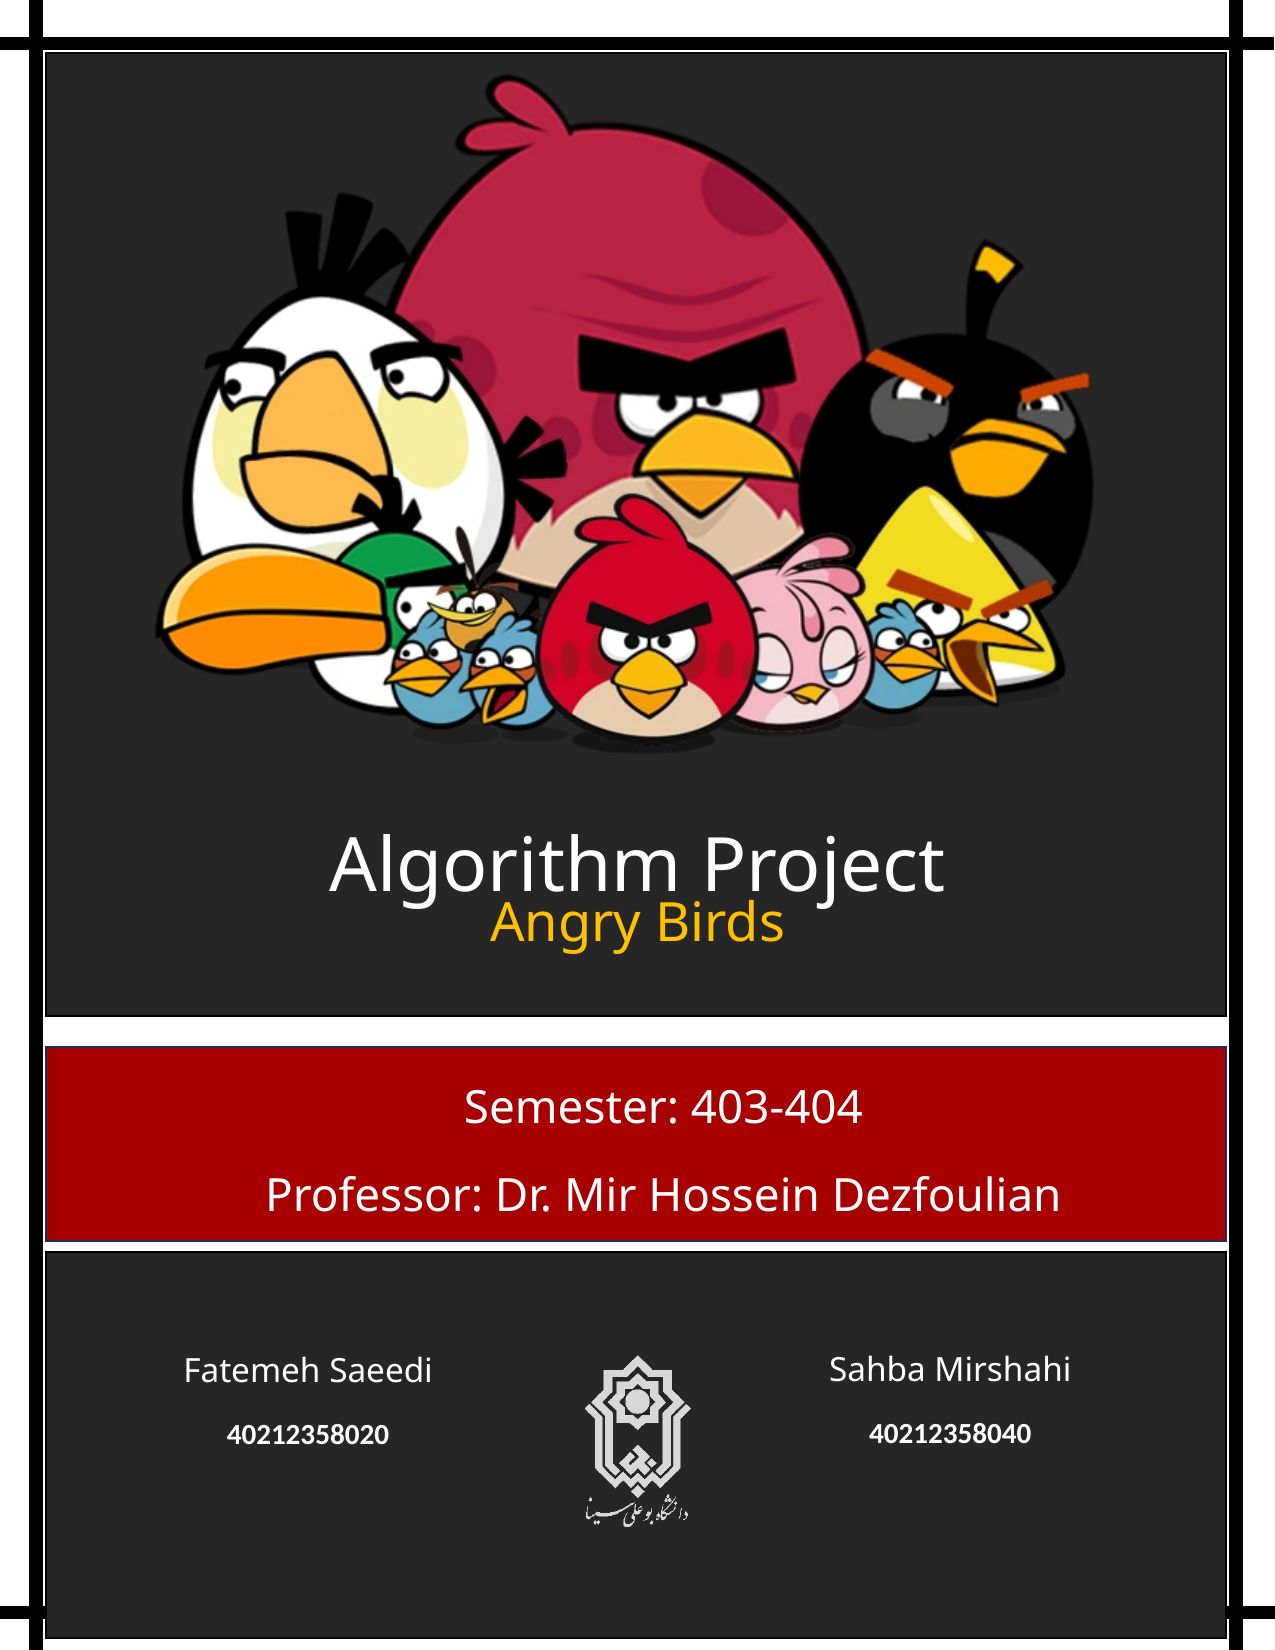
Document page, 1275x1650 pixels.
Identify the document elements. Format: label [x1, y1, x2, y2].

picture [140, 0, 1115, 827]
